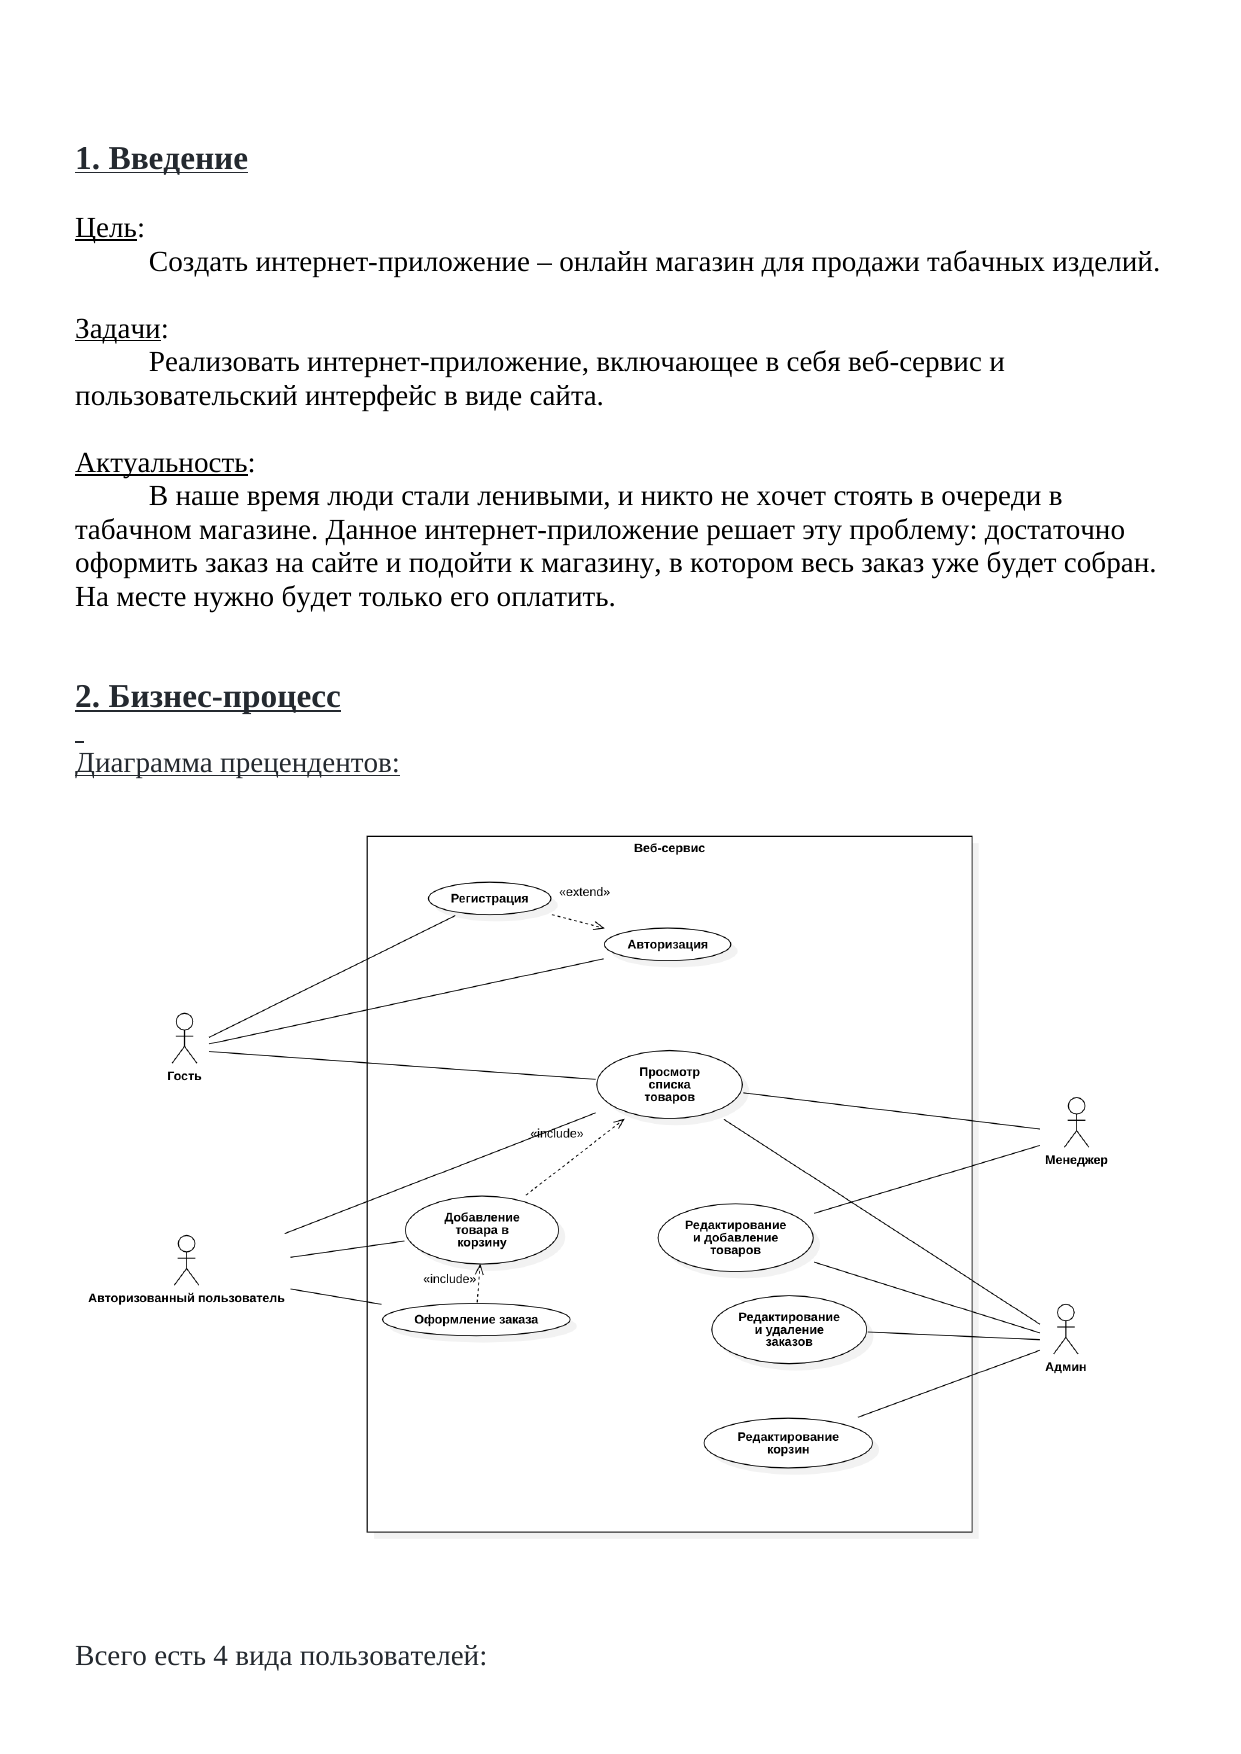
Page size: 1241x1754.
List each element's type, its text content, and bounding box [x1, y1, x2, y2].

text Цель: [75, 210, 1165, 244]
text Задачи: [75, 311, 1165, 344]
text 2. Бизнес-процесс [75, 677, 1165, 715]
text Актуальность: [75, 445, 1165, 478]
picture [75, 779, 1166, 1571]
text Всего есть 4 вида пользователей: [75, 1638, 1165, 1671]
text 1. Введение [75, 138, 1165, 177]
text Диаграмма прецендентов: [75, 746, 1165, 779]
text Создать интернет-приложение – онлайн магазин для продажи табачных изделий. [75, 244, 1165, 277]
text Реализовать интернет-приложение, включающее в себя веб-сервис и пользовательский интерфейс в виде сайта. [75, 344, 1165, 411]
text В наше время люди стали ленивыми, и никто не хочет стоять в очереди в табачном магазине. Данное интернет-приложение решает эту проблему: достаточно оформить заказ на сайте и подойти к магазину, в котором весь заказ уже будет собран. На месте нужно будет только его оплатить. [75, 478, 1165, 613]
